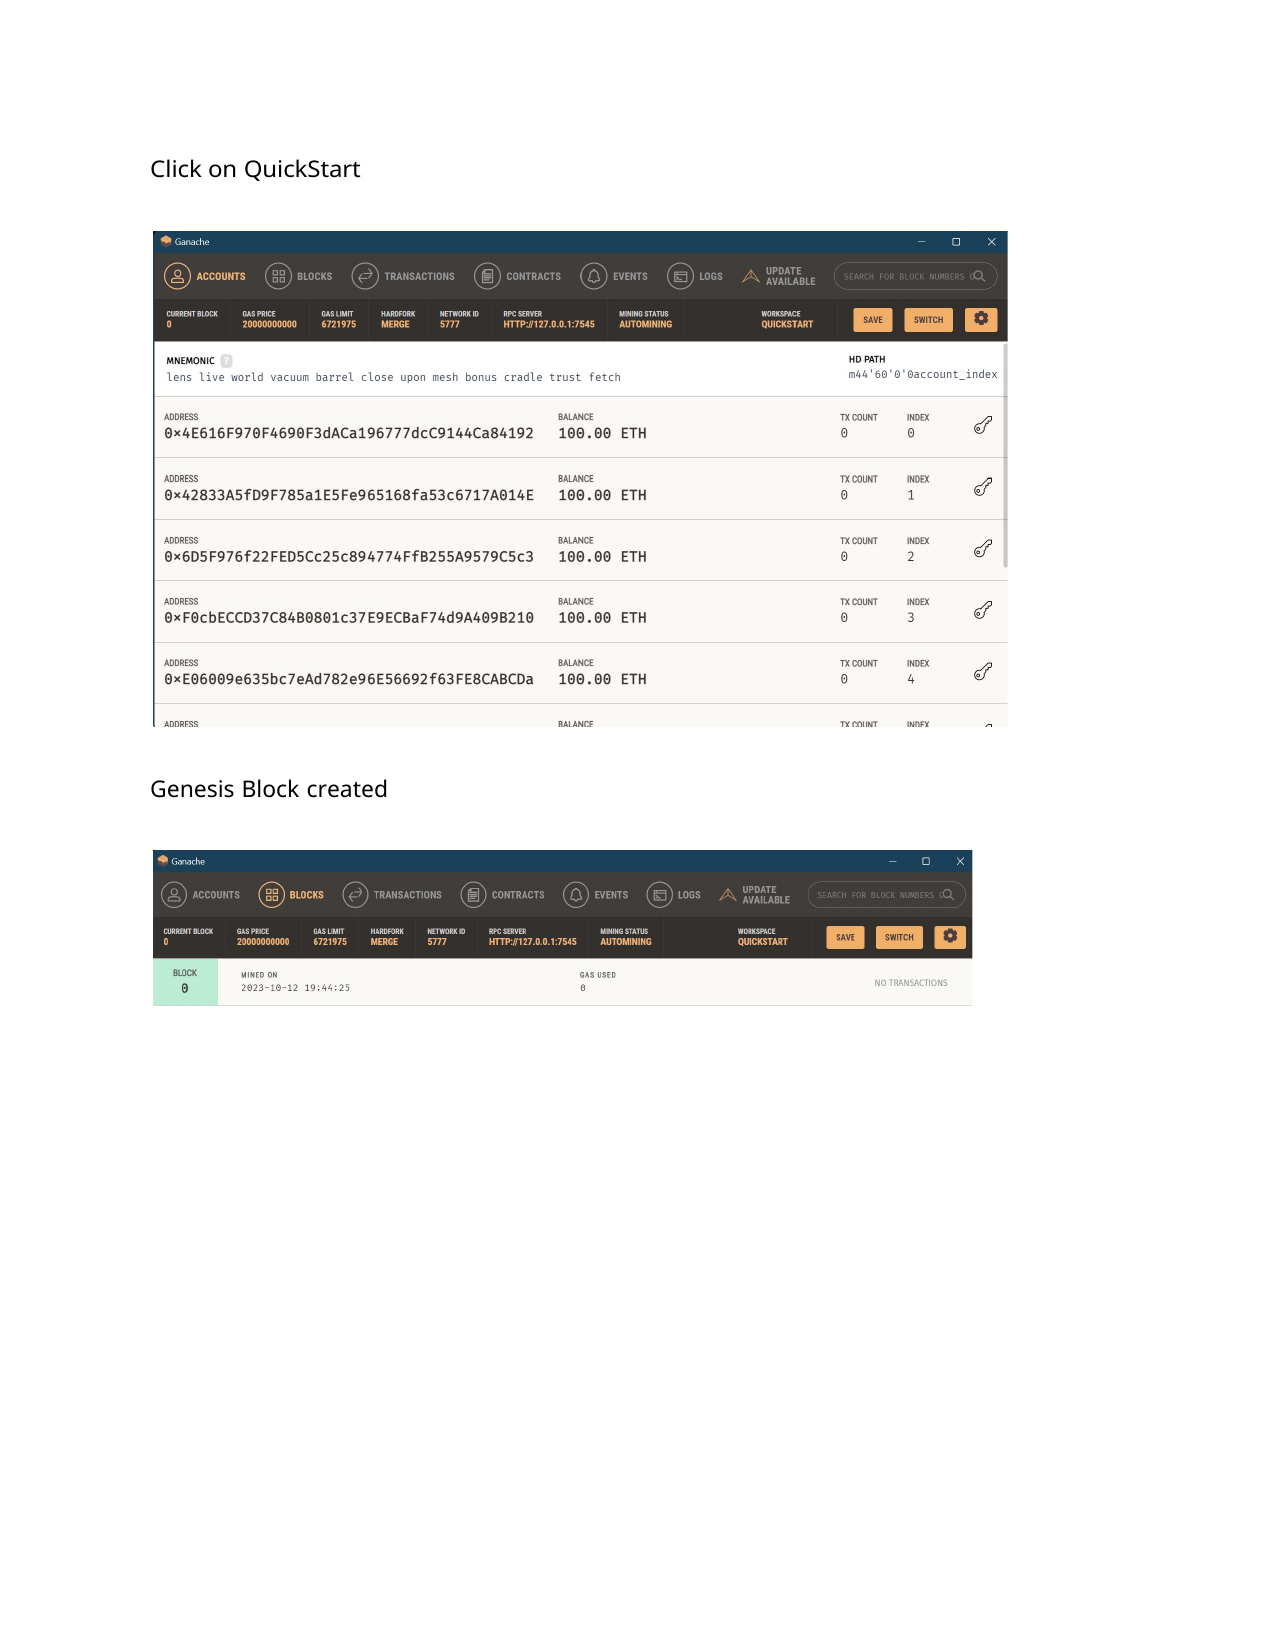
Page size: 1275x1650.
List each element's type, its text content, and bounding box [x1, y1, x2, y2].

text Click on QuickStart [150, 153, 1244, 184]
picture [153, 231, 1008, 727]
picture [153, 850, 973, 1006]
text Genesis Block created [150, 773, 1244, 804]
